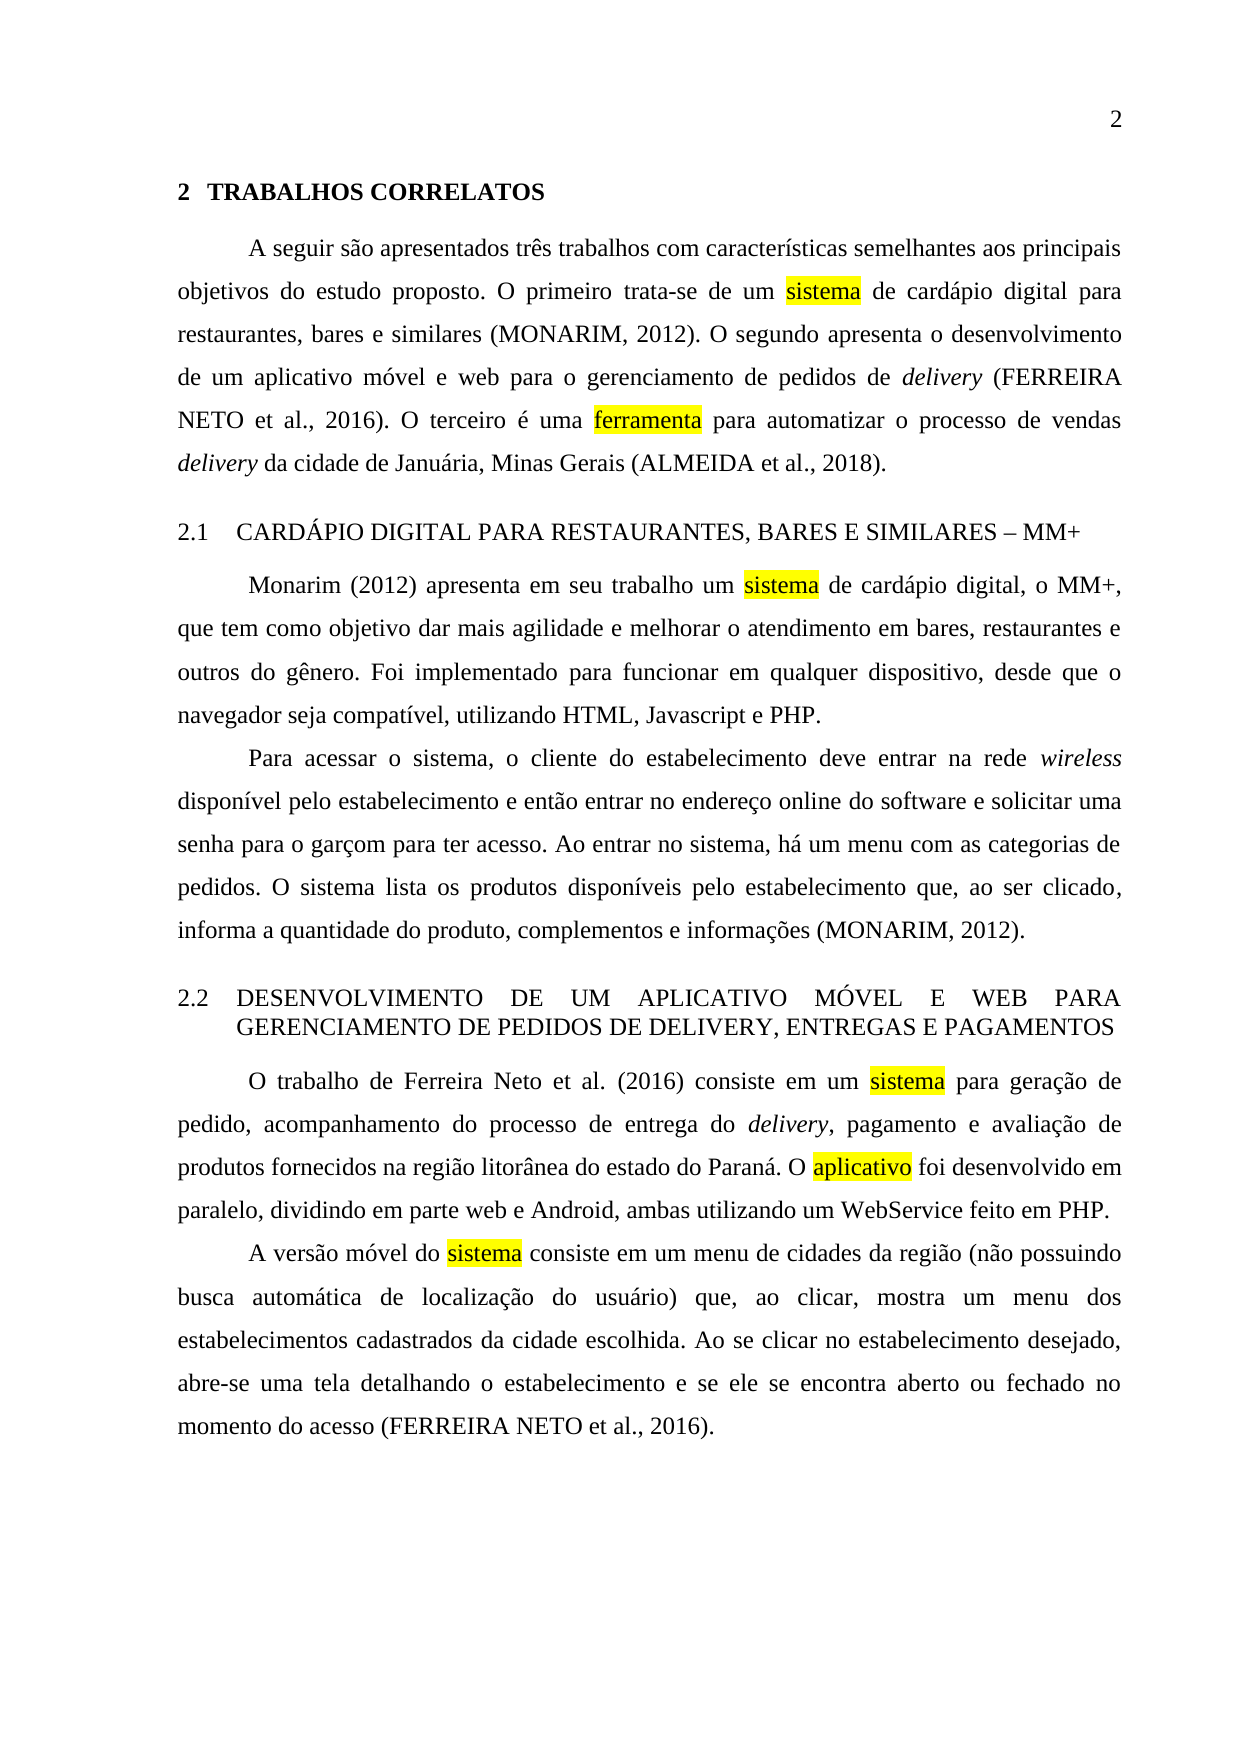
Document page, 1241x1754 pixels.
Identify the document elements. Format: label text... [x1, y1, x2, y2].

text A seguir são apresentados três trabalhos com características semelhantes aos principais objetivos do estudo proposto. O primeiro trata-se de um sistema de cardápio digital para restaurantes, bares e similares (MONARIM, 2012). O segundo apresenta o desenvolvimento de um aplicativo móvel e web para o gerenciamento de pedidos de delivery (FERREIRA NETO et al., 2016). O terceiro é uma ferramenta para automatizar o processo de vendas delivery da cidade de Januária, Minas Gerais (ALMEIDA et al., 2018). [177, 233, 1122, 477]
text Monarim (2012) apresenta em seu trabalho um sistema de cardápio digital, o MM+, que tem como objetivo dar mais agilidade e melhorar o atendimento em bares, restaurantes e outros do gênero. Foi implementado para funcionar em qualquer dispositivo, desde que o navegador seja compatível, utilizando HTML, Javascript e PHP. [177, 570, 1122, 728]
text O trabalho de Ferreira Neto et al. (2016) consiste em um sistema para geração de pedido, acompanhamento do processo de entrega do delivery, pagamento e avaliação de produtos fornecidos na região litorânea do estado do Paraná. O aplicativo foi desenvolvido em paralelo, dividindo em parte web e Android, ambas utilizando um WebService feito em PHP. [177, 1066, 1122, 1224]
subtitle trabalhos correlatos [177, 177, 1122, 206]
text Para acessar o sistema, o cliente do estabelecimento deve entrar na rede wireless disponível pelo estabelecimento e então entrar no endereço online do software e solicitar uma senha para o garçom para ter acesso. Ao entrar no sistema, há um menu com as categorias de pedidos. O sistema lista os produtos disponíveis pelo estabelecimento que, ao ser clicado, informa a quantidade do produto, complementos e informações (MONARIM, 2012). [177, 743, 1122, 944]
text A versão móvel do sistema consiste em um menu de cidades da região (não possuindo busca automática de localização do usuário) que, ao clicar, mostra um menu dos estabelecimentos cadastrados da cidade escolhida. Ao se clicar no estabelecimento desejado, abre-se uma tela detalhando o estabelecimento e se ele se encontra aberto ou fechado no momento do acesso (FERREIRA NETO et al., 2016). [177, 1238, 1122, 1440]
subtitle CARDÁPIO DIGITAL PARA RESTAURANTES, BARES E SIMILARES – MM+ [177, 517, 1122, 545]
subtitle DESENVOLVIMENTO DE UM APLICATIVO MÓVEL E WEB PARA GERENCIAMENTO DE PEDIDOS DE DELIVERY, ENTREGAS E PAGAMENTOS [177, 983, 1122, 1041]
